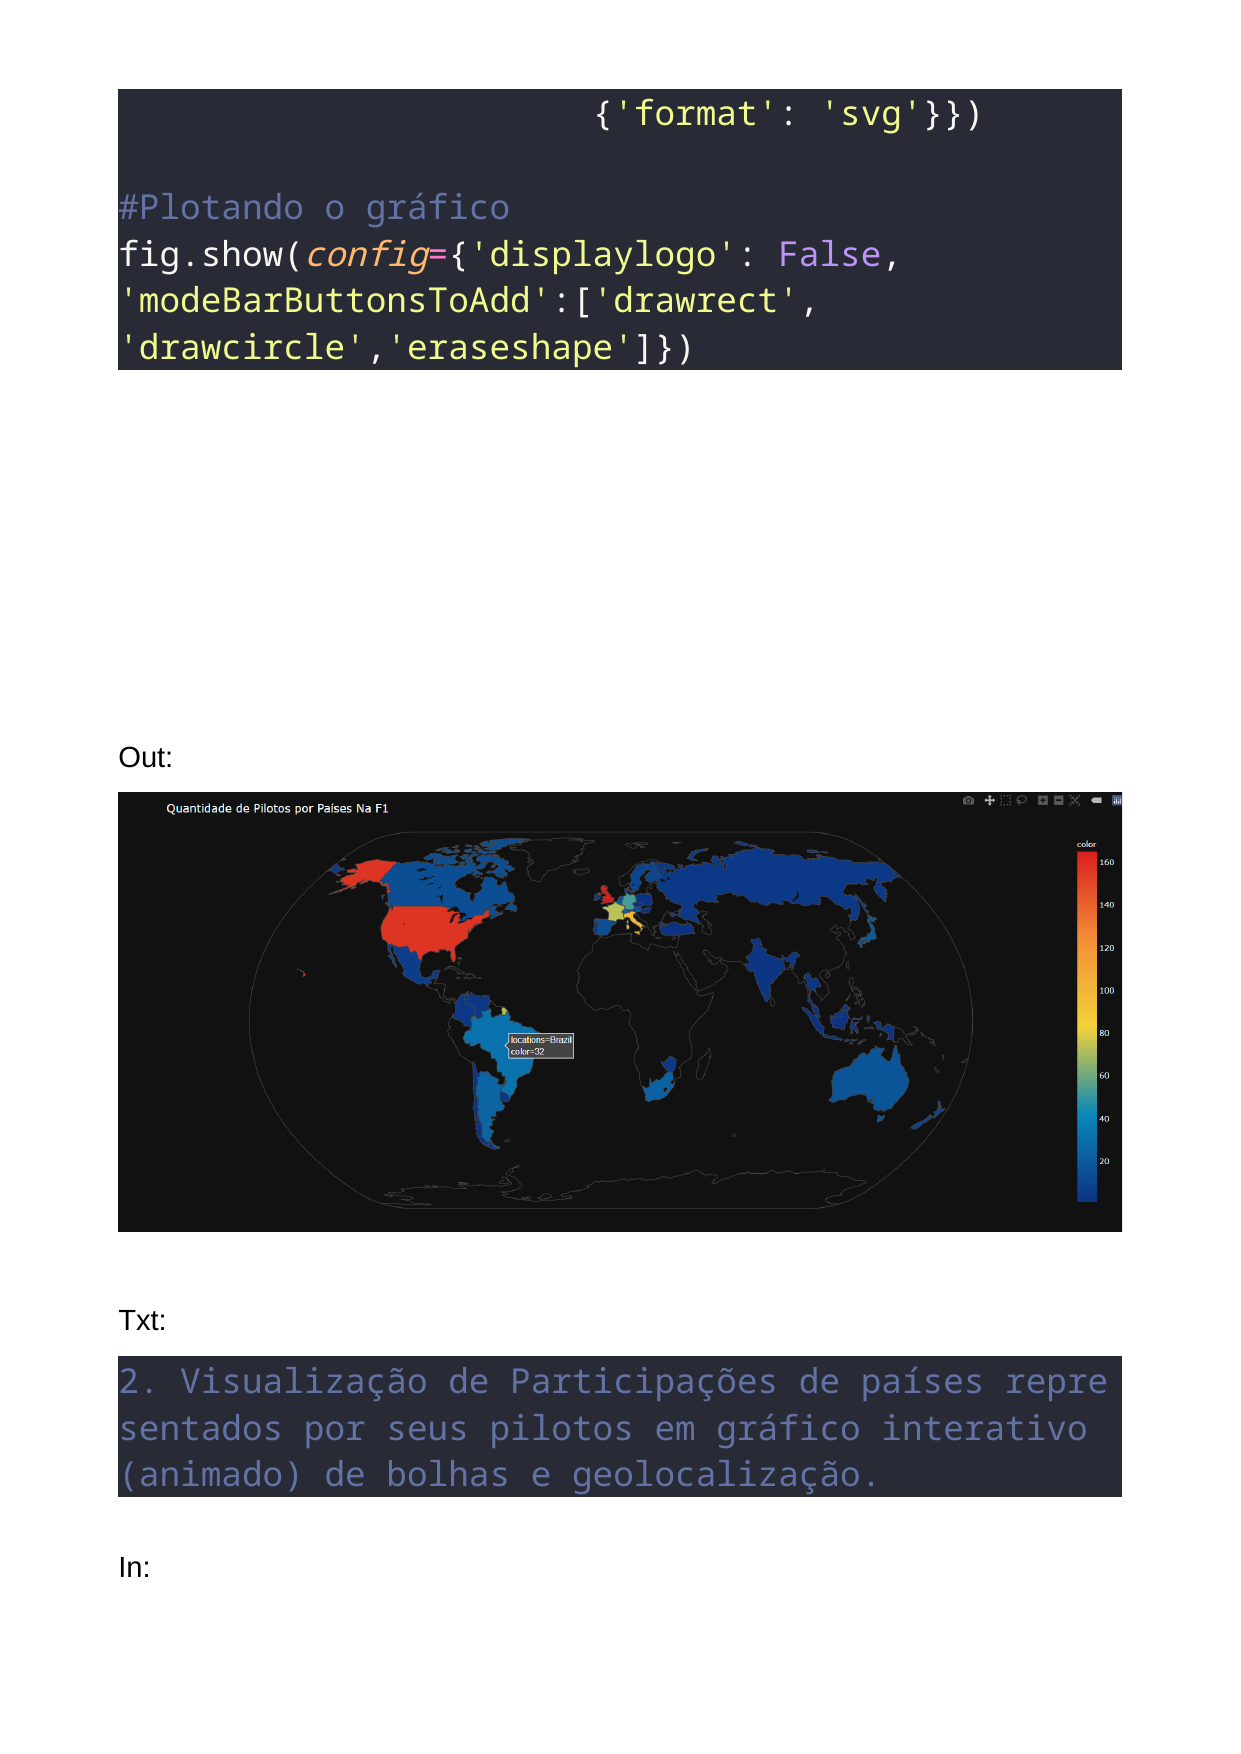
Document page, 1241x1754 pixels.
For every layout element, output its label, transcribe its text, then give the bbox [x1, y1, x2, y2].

text Out: [118, 739, 1122, 773]
text {'format': 'svg'}}) [118, 89, 1122, 136]
text #Plotando o gráfico [118, 182, 1122, 229]
text In: [118, 1550, 1122, 1583]
text Txt: [118, 1303, 1122, 1337]
picture [118, 792, 1123, 1232]
text 2. Visualização de Participações de países representados por seus pilotos em gráfico interativo (animado) de bolhas e geolocalização. [118, 1356, 1122, 1497]
text fig.show(config={'displaylogo': False, 'modeBarButtonsToAdd':['drawrect', 'drawcircle','eraseshape']}) [118, 229, 1122, 370]
